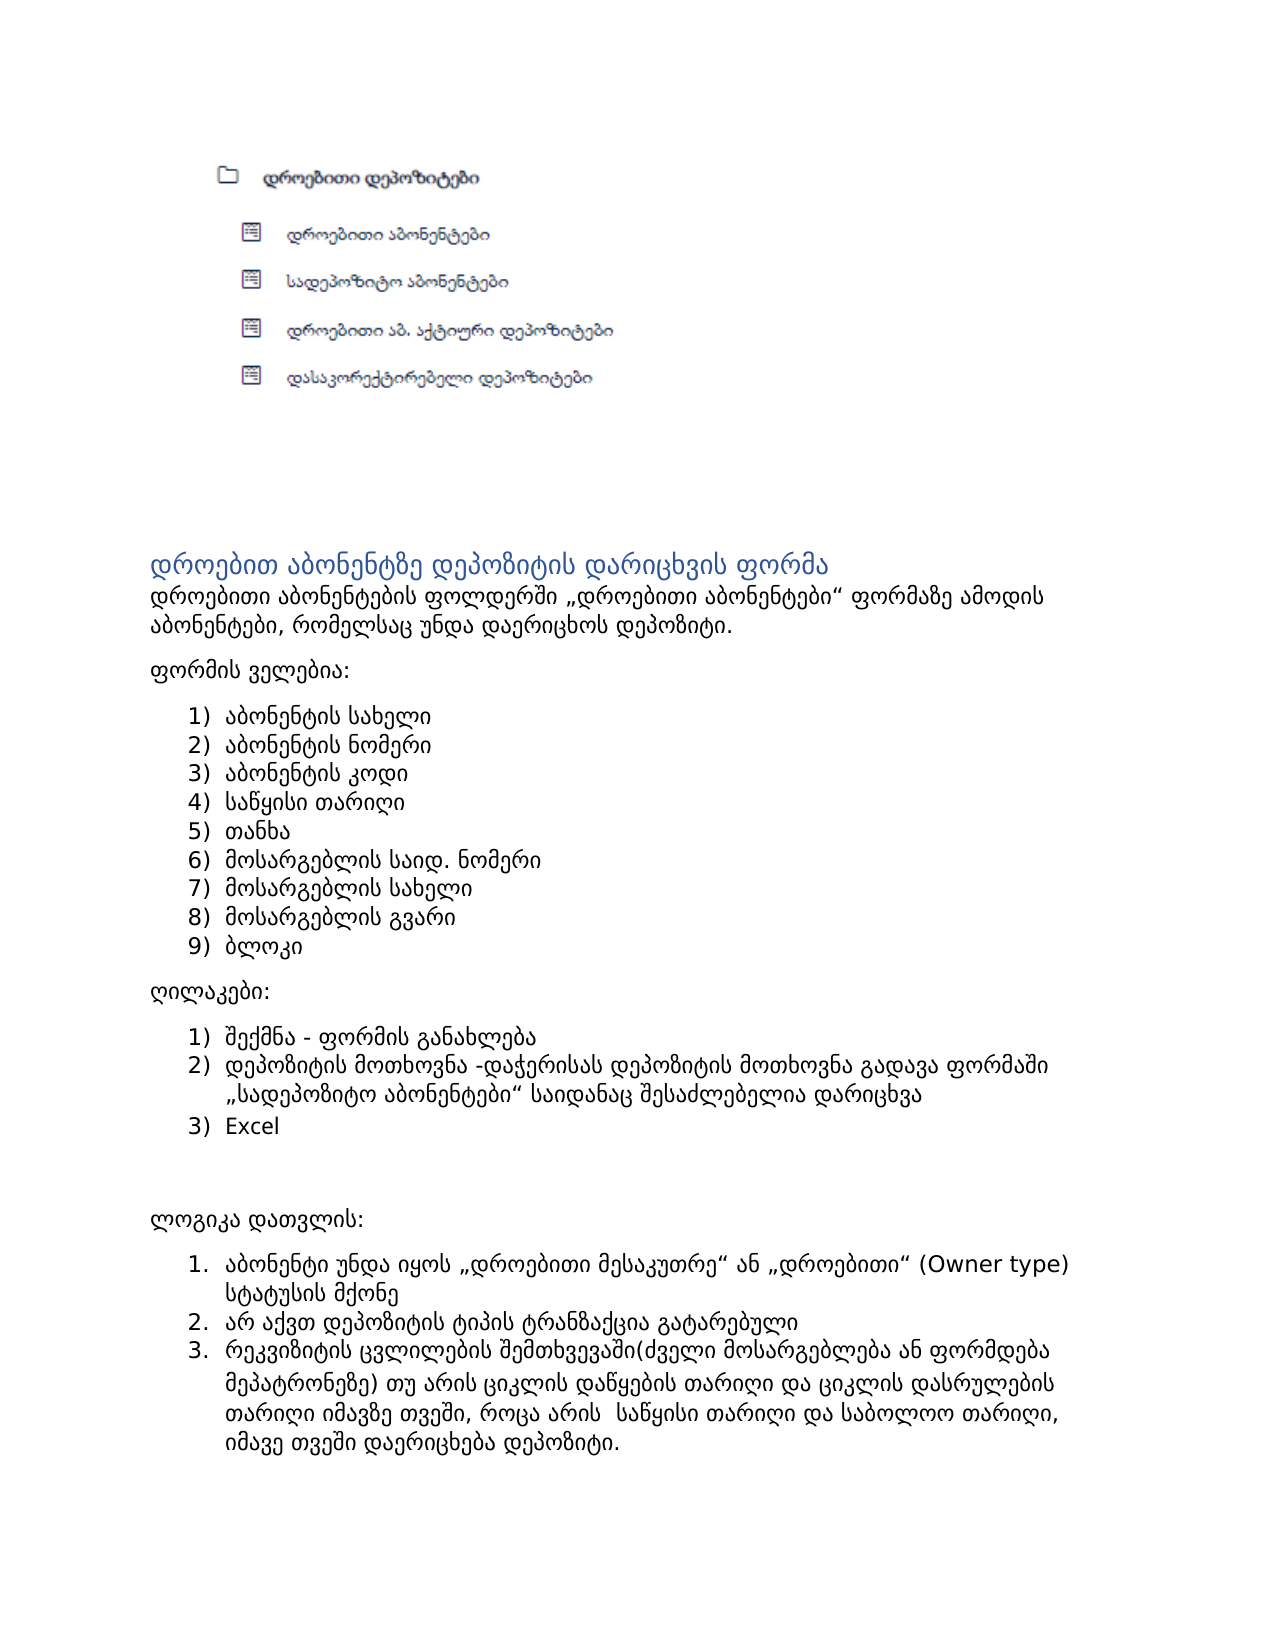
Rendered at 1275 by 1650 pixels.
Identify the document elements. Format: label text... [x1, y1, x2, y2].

text ლოგიკა დათვლის: [150, 1206, 1125, 1233]
list თანხა [187, 818, 1125, 845]
text ღილაკები: [150, 978, 1125, 1005]
list შექმნა - ფორმის განახლება [187, 1024, 1125, 1051]
list არ აქვთ დეპოზიტის ტიპის ტრანზაქცია გატარებული [187, 1309, 1125, 1336]
list ბლოკი [187, 933, 1125, 960]
list დეპოზიტის მოთხოვნა -დაჭერისას დეპოზიტის მოთხოვნა გადავა ფორმაში „სადეპოზიტო აბონენტები“ საიდანაც შესაძლებელია დარიცხვა [187, 1053, 1125, 1108]
list მოსარგებლის გვარი [187, 904, 1125, 931]
subtitle დროებით აბონენტზე დეპოზიტის დარიცხვის ფორმა [150, 549, 1125, 581]
list მოსარგებლის საიდ. ნომერი [187, 847, 1125, 873]
list აბონენტის სახელი [187, 703, 1125, 730]
list მოსარგებლის სახელი [187, 876, 1125, 902]
list აბონენტის კოდი [187, 761, 1125, 787]
list აბონენტი უნდა იყოს „დროებითი მესაკუთრე“ ან „დროებითი“ (Owner type) სტატუსის მქონე [187, 1251, 1125, 1307]
list Excel [187, 1110, 1125, 1141]
list საწყისი თარიღი [187, 789, 1125, 816]
picture [150, 150, 685, 410]
text ფორმის ველებია: [150, 658, 1125, 684]
list აბონენტის ნომერი [187, 732, 1125, 758]
list რეკვიზიტის ცვლილების შემთხვევაში(ძველი მოსარგებლება ან ფორმდება მეპატრონეზე) თუ არის ციკლის დაწყების თარიღი და ციკლის დასრულების თარიღი იმავზე თვეში, როცა არის საწყისი თარიღი და საბოლოო თარიღი, იმავე თვეში დაერიცხება დეპოზიტი. [187, 1338, 1125, 1456]
text დროებითი აბონენტების ფოლდერში „დროებითი აბონენტები“ ფორმაზე ამოდის აბონენტები, რომელსაც უნდა დაერიცხოს დეპოზიტი. [150, 583, 1125, 639]
